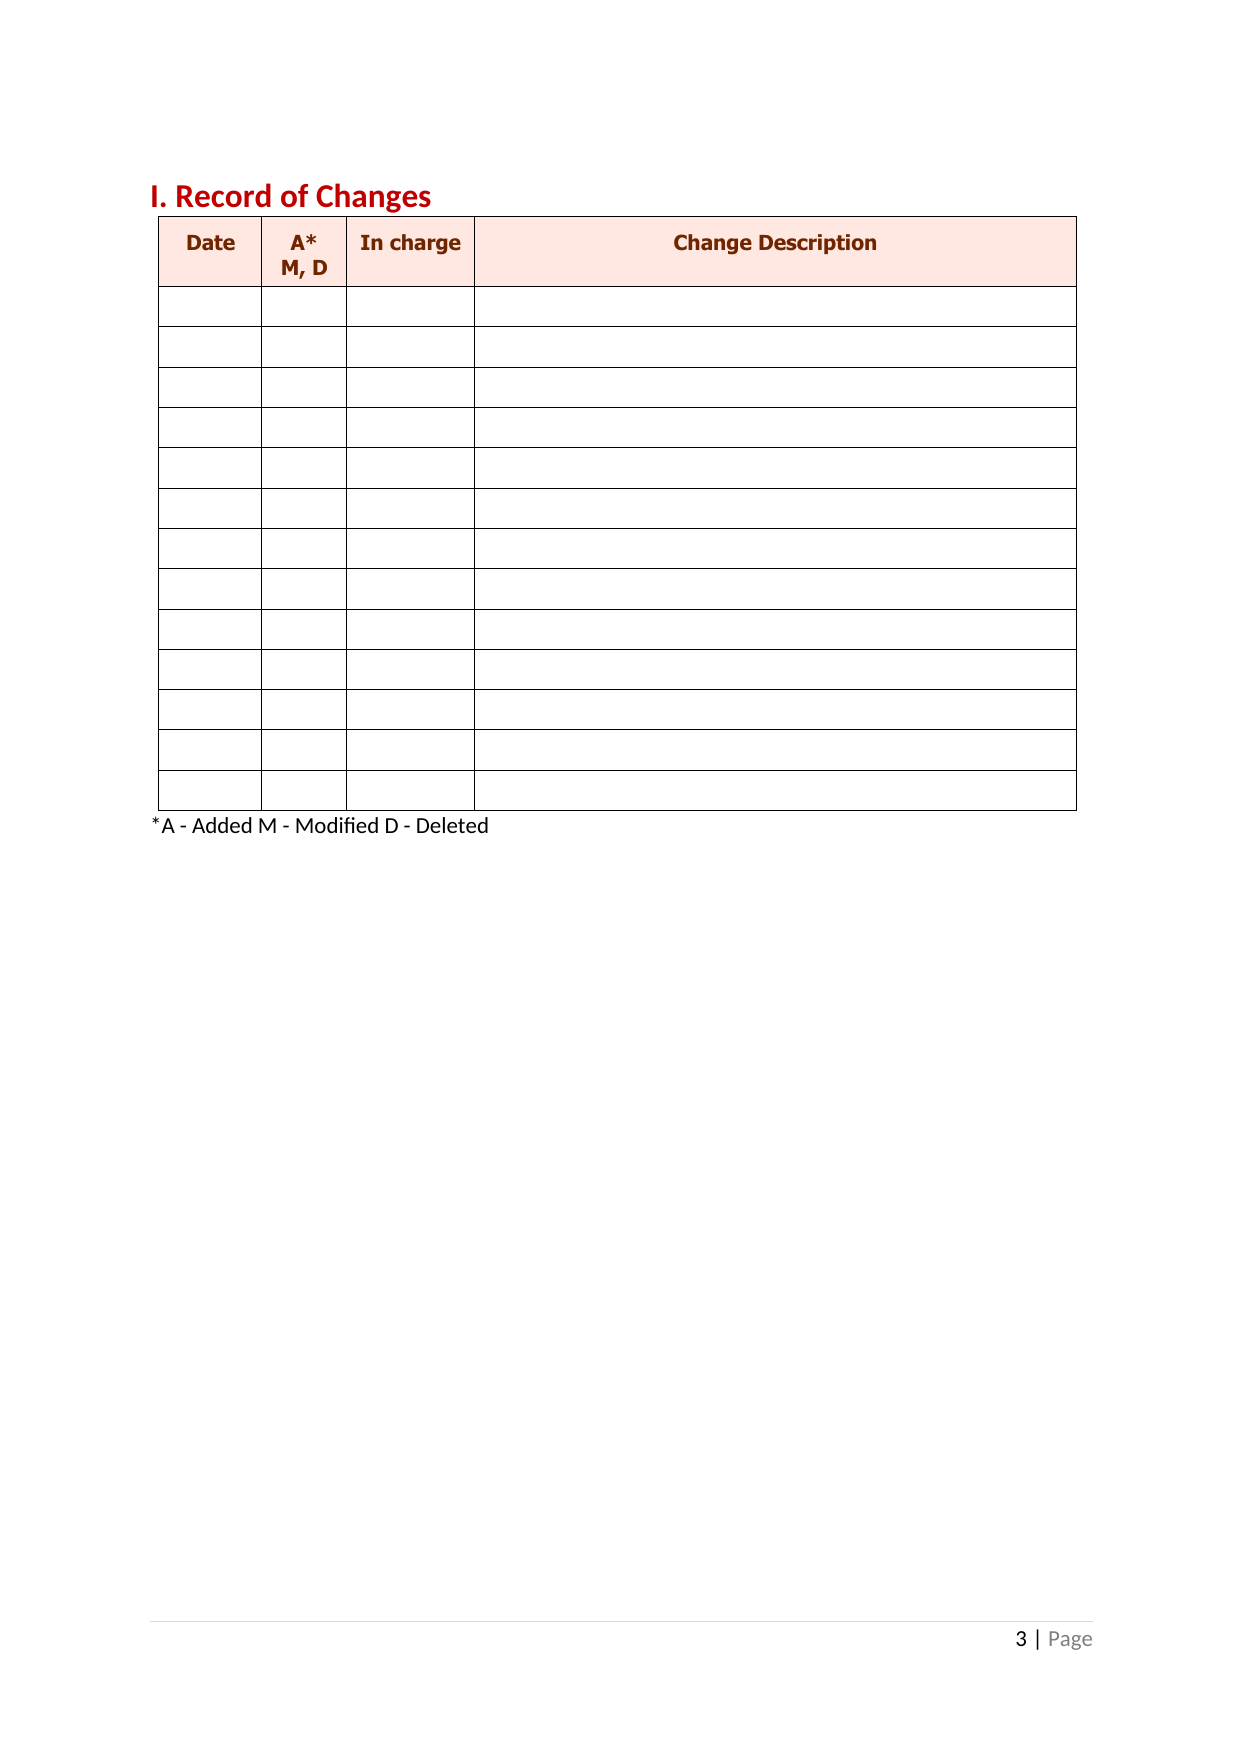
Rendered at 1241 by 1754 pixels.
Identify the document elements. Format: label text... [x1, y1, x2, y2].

table_cell [262, 730, 346, 770]
table_cell [159, 408, 261, 447]
table_cell [159, 448, 261, 487]
table_cell [347, 448, 474, 487]
table_cell [347, 489, 474, 528]
table_cell [475, 690, 1076, 729]
table_cell [347, 408, 474, 447]
table_cell [159, 610, 261, 649]
table_cell [347, 730, 474, 770]
subtitle I. Record of Changes [150, 175, 1093, 216]
table_cell [347, 368, 474, 407]
table_cell [475, 448, 1076, 487]
table_cell [475, 610, 1076, 649]
table_cell [159, 327, 261, 367]
table_cell [475, 569, 1076, 608]
table_cell [262, 408, 346, 447]
table_cell [475, 408, 1076, 447]
table_header Change Description [475, 217, 1076, 286]
table_cell [262, 650, 346, 689]
table_cell [347, 287, 474, 326]
table_cell [262, 489, 346, 528]
table_cell [262, 368, 346, 407]
table_cell [475, 368, 1076, 407]
table_cell [262, 287, 346, 326]
text *A - Added M - Modified D - Deleted [150, 811, 1093, 839]
table_cell [159, 730, 261, 770]
table_cell [159, 529, 261, 568]
table_cell [262, 569, 346, 608]
table_cell [347, 529, 474, 568]
table_cell [347, 650, 474, 689]
table_cell [347, 569, 474, 608]
table_cell [159, 771, 261, 810]
table_cell [262, 448, 346, 487]
table_cell [475, 327, 1076, 367]
table_cell [159, 569, 261, 608]
table_cell [262, 327, 346, 367]
table_cell [475, 489, 1076, 528]
table_cell [262, 771, 346, 810]
table_cell [159, 368, 261, 407]
table_cell [262, 690, 346, 729]
table_cell [475, 650, 1076, 689]
table_cell [475, 771, 1076, 810]
table_cell [262, 610, 346, 649]
table_cell [159, 650, 261, 689]
table_cell [159, 287, 261, 326]
table_cell [347, 327, 474, 367]
table_cell [475, 287, 1076, 326]
table_cell [347, 690, 474, 729]
table_header A* M, D [262, 217, 346, 286]
table_cell [347, 771, 474, 810]
table_cell [475, 730, 1076, 770]
table_header Date [159, 217, 261, 286]
table_cell [347, 610, 474, 649]
table_cell [159, 690, 261, 729]
table_cell [159, 489, 261, 528]
table_cell [475, 529, 1076, 568]
table_header In charge [347, 217, 474, 286]
table_cell [262, 529, 346, 568]
